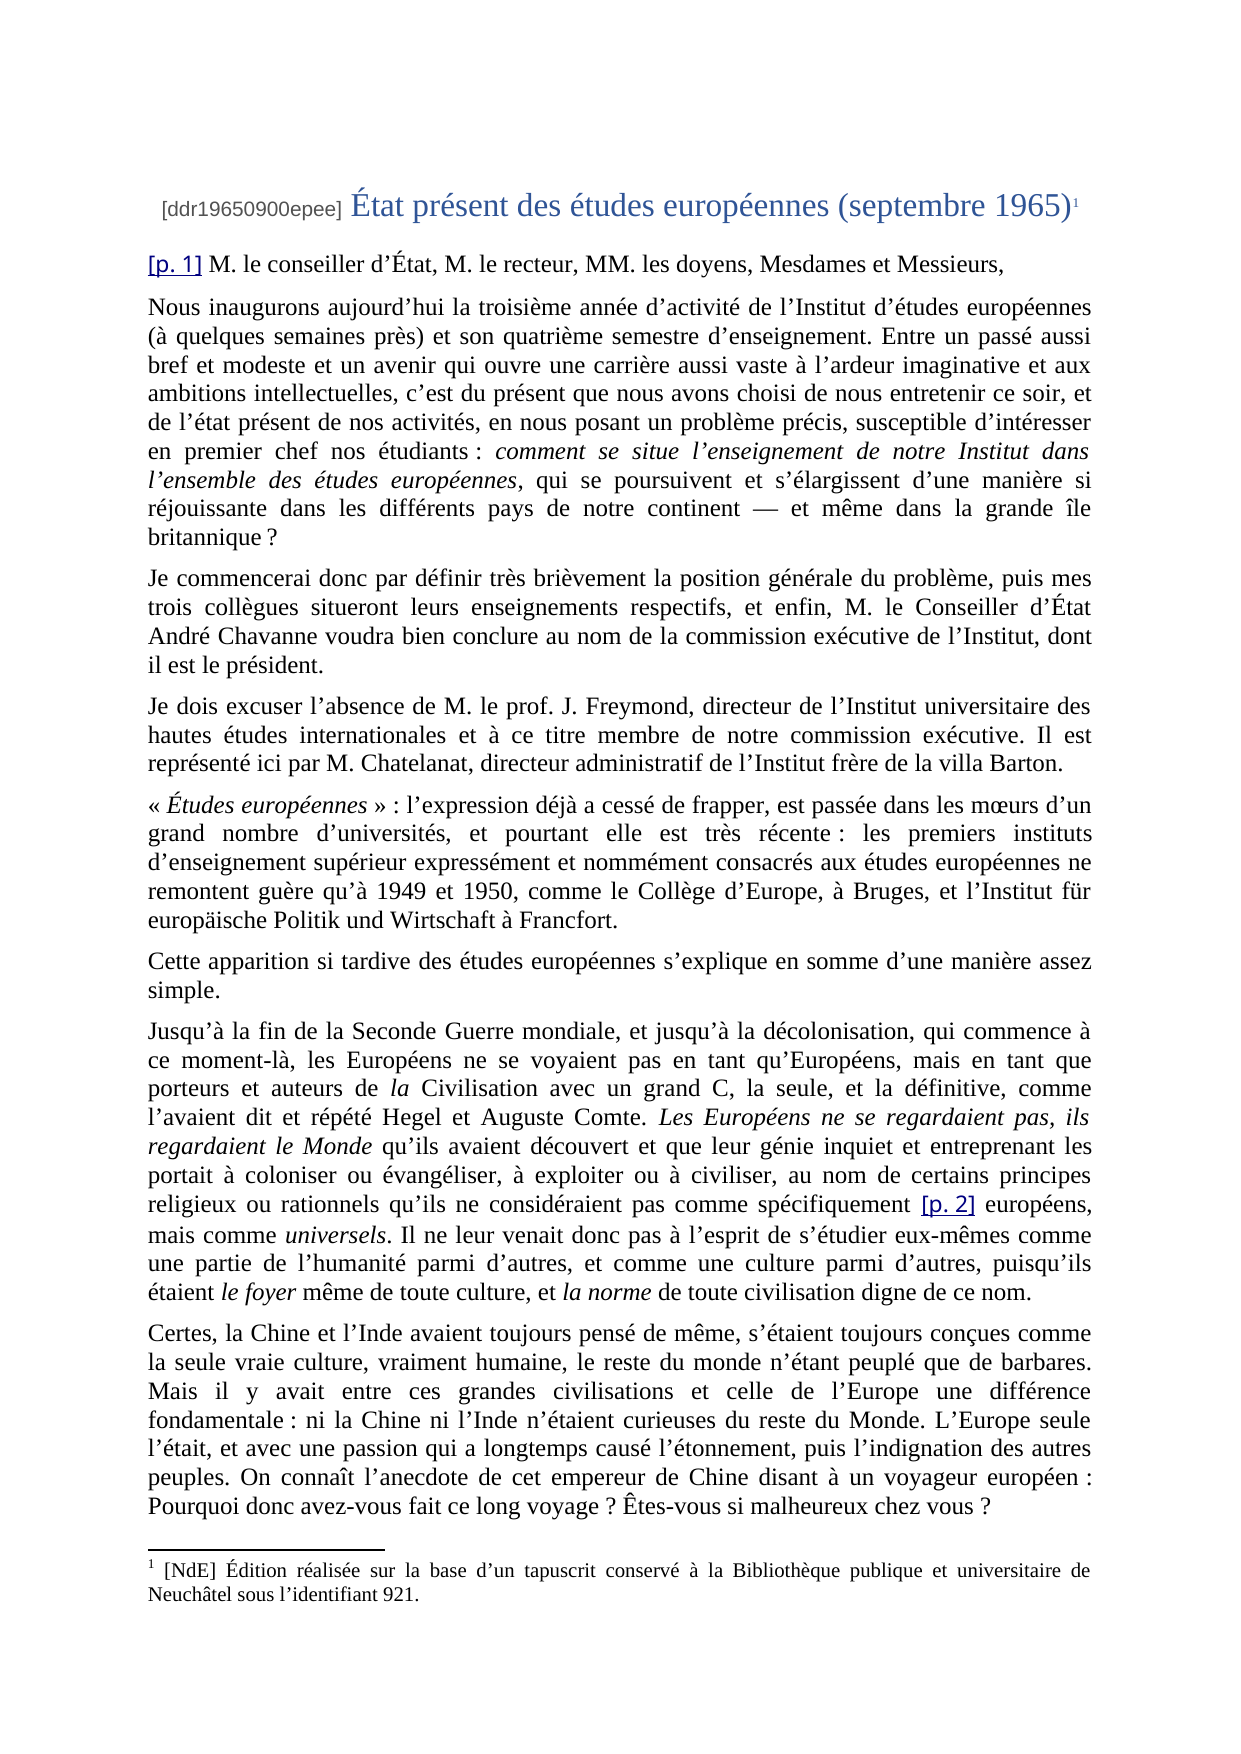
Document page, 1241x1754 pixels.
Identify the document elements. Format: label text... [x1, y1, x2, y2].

text Jusqu’à la fin de la Seconde Guerre mondiale, et jusqu’à la décolonisation, qui commence à ce moment-là, les Européens ne se voyaient pas en tant qu’Européens, mais en tant que porteurs et auteurs de la Civilisation avec un grand C, la seule, et la définitive, comme l’avaient dit et répété Hegel et Auguste Comte. Les Européens ne se regardaient pas, ils regardaient le Monde qu’ils avaient découvert et que leur génie inquiet et entreprenant les portait à coloniser ou évangéliser, à exploiter ou à civiliser, au nom de certains principes religieux ou rationnels qu’ils ne considéraient pas comme spécifiquement [p. 2] européens, mais comme universels. Il ne leur venait donc pas à l’esprit de s’étudier eux-mêmes comme une partie de l’humanité parmi d’autres, et comme une culture parmi d’autres, puisqu’ils étaient le foyer même de toute culture, et la norme de toute civilisation digne de ce nom. [148, 1016, 1093, 1306]
text Je dois excuser l’absence de M. le prof. J. Freymond, directeur de l’Institut universitaire des hautes études internationales et à ce titre membre de notre commission exécutive. Il est représenté ici par M. Chatelanat, directeur administratif de l’Institut frère de la villa Barton. [148, 691, 1093, 777]
text Je commencerai donc par définir très brièvement la position générale du problème, puis mes trois collègues situeront leurs enseignements respectifs, et enfin, M. le Conseiller d’État André Chavanne voudra bien conclure au nom de la commission exécutive de l’Institut, dont il est le président. [148, 563, 1093, 678]
text Certes, la Chine et l’Inde avaient toujours pensé de même, s’étaient toujours conçues comme la seule vraie culture, vraiment humaine, le reste du monde n’étant peuplé que de barbares. Mais il y avait entre ces grandes civilisations et celle de l’Europe une différence fondamentale : ni la Chine ni l’Inde n’étaient curieuses du reste du Monde. L’Europe seule l’était, et avec une passion qui a longtemps causé l’étonnement, puis l’indignation des autres peuples. On connaît l’anecdote de cet empereur de Chine disant à un voyageur européen : Pourquoi donc avez-vous fait ce long voyage ? Êtes-vous si malheureux chez vous ? [148, 1318, 1093, 1520]
text « Études européennes » : l’expression déjà a cessé de frapper, est passée dans les mœurs d’un grand nombre d’universités, et pourtant elle est très récente : les premiers instituts d’enseignement supérieur expressément et nommément consacrés aux études européennes ne remontent guère qu’à 1949 et 1950, comme le Collège d’Europe, à Bruges, et l’Institut für europäische Politik und Wirtschaft à Francfort. [148, 790, 1093, 933]
text Nous inaugurons aujourd’hui la troisième année d’activité de l’Institut d’études européennes (à quelques semaines près) et son quatrième semestre d’enseignement. Entre un passé aussi bref et modeste et un avenir qui ouvre une carrière aussi vaste à l’ardeur imaginative et aux ambitions intellectuelles, c’est du présent que nous avons choisi de nous entretenir ce soir, et de l’état présent de nos activités, en nous posant un problème précis, susceptible d’intéresser en premier chef nos étudiants : comment se situe l’enseignement de notre Institut dans l’ensemble des études européennes, qui se poursuivent et s’élargissent d’une manière si réjouissante dans les différents pays de notre continent — et même dans la grande île britannique ? [148, 292, 1093, 551]
subtitle [ddr19650900epee] État présent des études européennes (septembre 1965) [148, 185, 1093, 223]
text Cette apparition si tardive des études européennes s’explique en somme d’une manière assez simple. [148, 946, 1093, 1003]
text [p. 1] M. le conseiller d’État, M. le recteur, MM. les doyens, Mesdames et Messieurs, [148, 248, 1093, 280]
